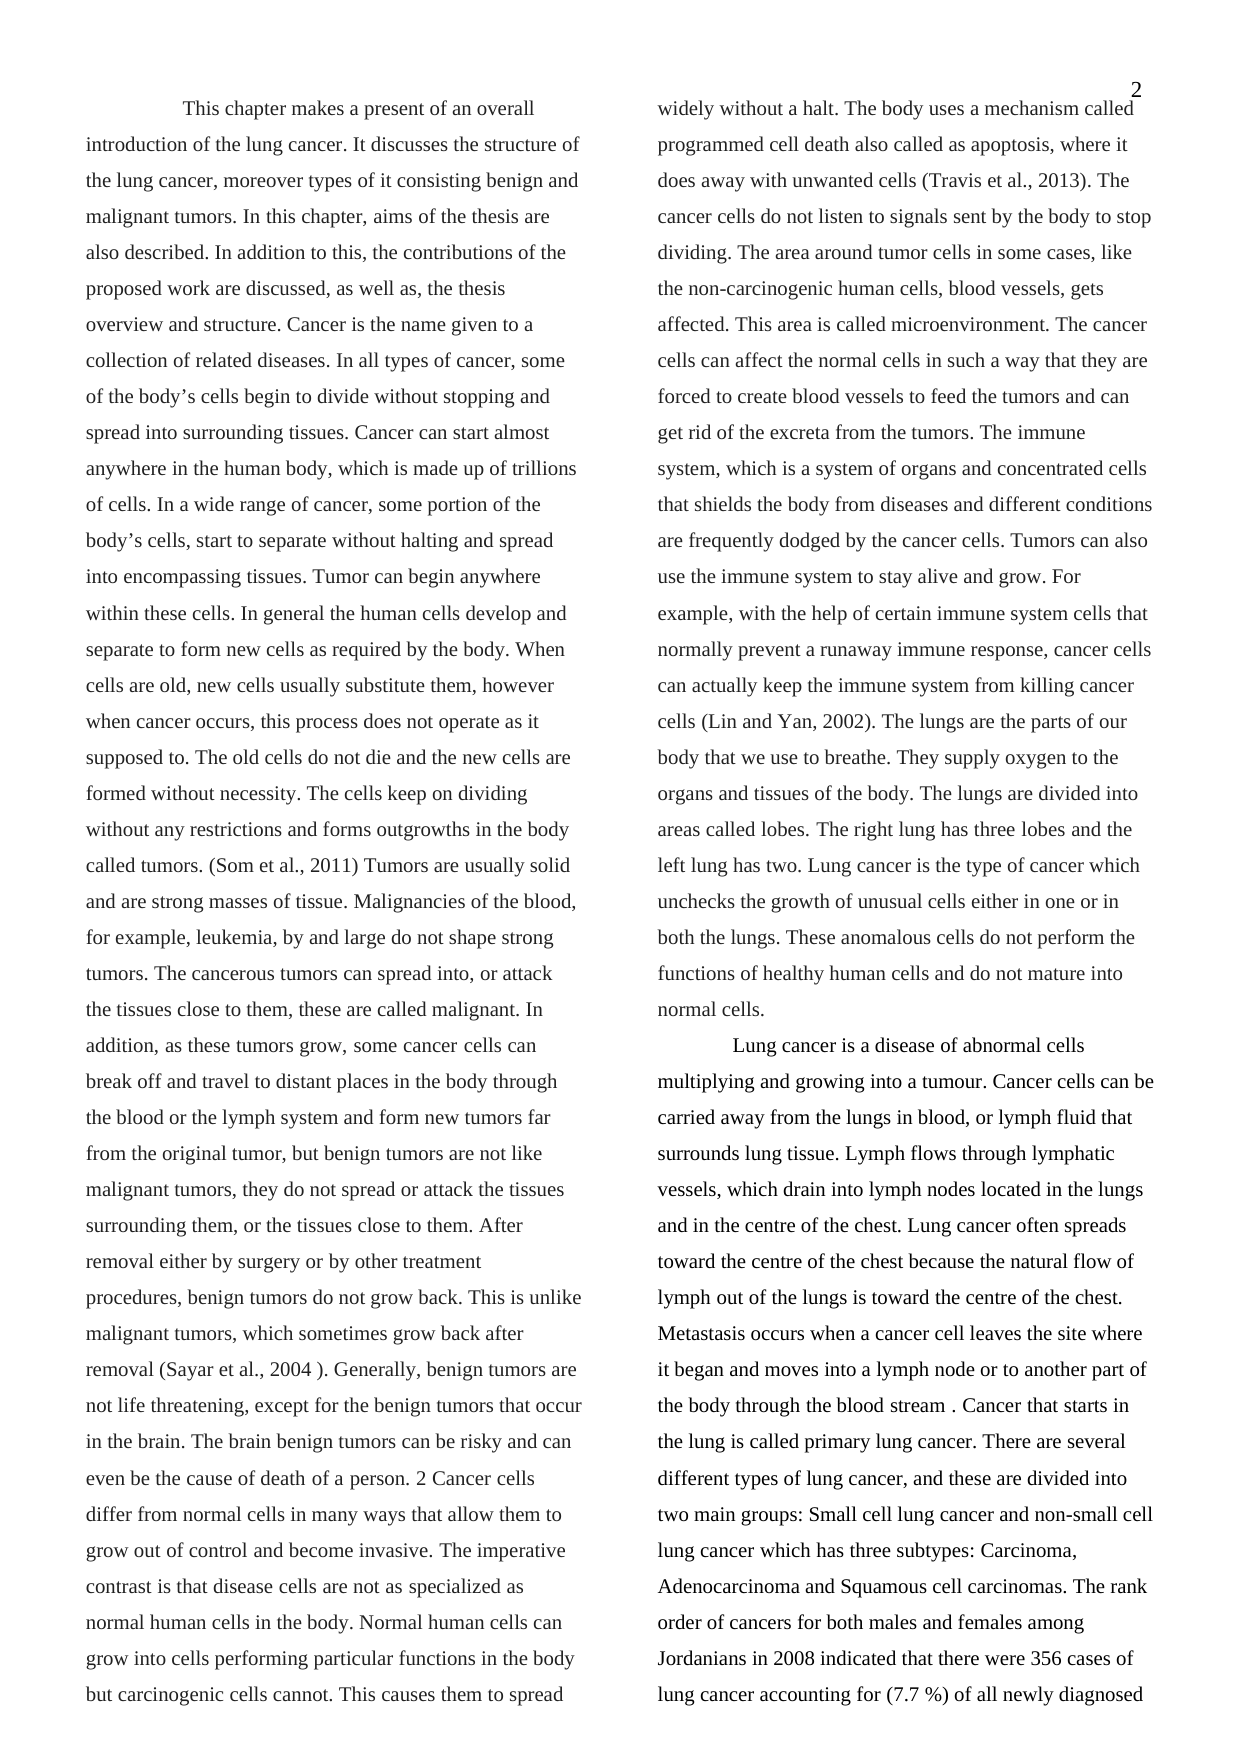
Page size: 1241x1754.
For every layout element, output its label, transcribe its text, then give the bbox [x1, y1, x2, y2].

text widely without a halt. The body uses a mechanism called programmed cell death also called as apoptosis, where it does away with unwanted cells (Travis et al., 2013). The cancer cells do not listen to signals sent by the body to stop dividing. The area around tumor cells in some cases, like the non-carcinogenic human cells, blood vessels, gets affected. This area is called microenvironment. The cancer cells can affect the normal cells in such a way that they are forced to create blood vessels to feed the tumors and can get rid of the excreta from the tumors. The immune system, which is a system of organs and concentrated cells that shields the body from diseases and different conditions are frequently dodged by the cancer cells. Tumors can also use the immune system to stay alive and grow. For example, with the help of certain immune system cells that normally prevent a runaway immune response, cancer cells can actually keep the immune system from killing cancer cells (Lin and Yan, 2002). The lungs are the parts of our body that we use to breathe. They supply oxygen to the organs and tissues of the body. The lungs are divided into areas called lobes. The right lung has three lobes and the left lung has two. Lung cancer is the type of cancer which unchecks the growth of unusual cells either in one or in both the lungs. These anomalous cells do not perform the functions of healthy human cells and do not mature into normal cells. [657, 96, 1153, 1021]
text This chapter makes a present of an overall introduction of the lung cancer. It discusses the structure of the lung cancer, moreover types of it consisting benign and malignant tumors. In this chapter, aims of the thesis are also described. In addition to this, the contributions of the proposed work are discussed, as well as, the thesis overview and structure. Cancer is the name given to a collection of related diseases. In all types of cancer, some of the body’s cells begin to divide without stopping and spread into surrounding tissues. Cancer can start almost anywhere in the human body, which is made up of trillions of cells. In a wide range of cancer, some portion of the body’s cells, start to separate without halting and spread into encompassing tissues. Tumor can begin anywhere within these cells. In general the human cells develop and separate to form new cells as required by the body. When cells are old, new cells usually substitute them, however when cancer occurs, this process does not operate as it supposed to. The old cells do not die and the new cells are formed without necessity. The cells keep on dividing without any restrictions and forms outgrowths in the body called tumors. (Som et al., 2011) Tumors are usually solid and are strong masses of tissue. Malignancies of the blood, for example, leukemia, by and large do not shape strong tumors. The cancerous tumors can spread into, or attack the tissues close to them, these are called malignant. In addition, as these tumors grow, some cancer cells can break off and travel to distant places in the body through the blood or the lymph system and form new tumors far from the original tumor, but benign tumors are not like malignant tumors, they do not spread or attack the tissues surrounding them, or the tissues close to them. After removal either by surgery or by other treatment procedures, benign tumors do not grow back. This is unlike malignant tumors, which sometimes grow back after removal (Sayar et al., 2004 ). Generally, benign tumors are not life threatening, except for the benign tumors that occur in the brain. The brain benign tumors can be risky and can even be the cause of death of a person. 2 Cancer cells differ from normal cells in many ways that allow them to grow out of control and become invasive. The imperative contrast is that disease cells are not as specialized as normal human cells in the body. Normal human cells can grow into cells performing particular functions in the body but carcinogenic cells cannot. This causes them to spread [86, 96, 582, 1706]
text Metastasis occurs when a cancer cell leaves the site where it began and moves into a lymph node or to another part of the body through the blood stream . Cancer that starts in the lung is called primary lung cancer. There are several different types of lung cancer, and these are divided into two main groups: Small cell lung cancer and non-small cell lung cancer which has three subtypes: Carcinoma, Adenocarcinoma and Squamous cell carcinomas. The rank order of cancers for both males and females among Jordanians in 2008 indicated that there were 356 cases of lung cancer accounting for (7.7 %) of all newly diagnosed [657, 1321, 1154, 1706]
text Lung cancer is a disease of abnormal cells multiplying and growing into a tumour. Cancer cells can be carried away from the lungs in blood, or lymph fluid that surrounds lung tissue. Lymph flows through lymphatic vessels, which drain into lymph nodes located in the lungs and in the centre of the chest. Lung cancer often spreads toward the centre of the chest because the natural flow of lymph out of the lungs is toward the centre of the chest. [657, 1033, 1171, 1309]
